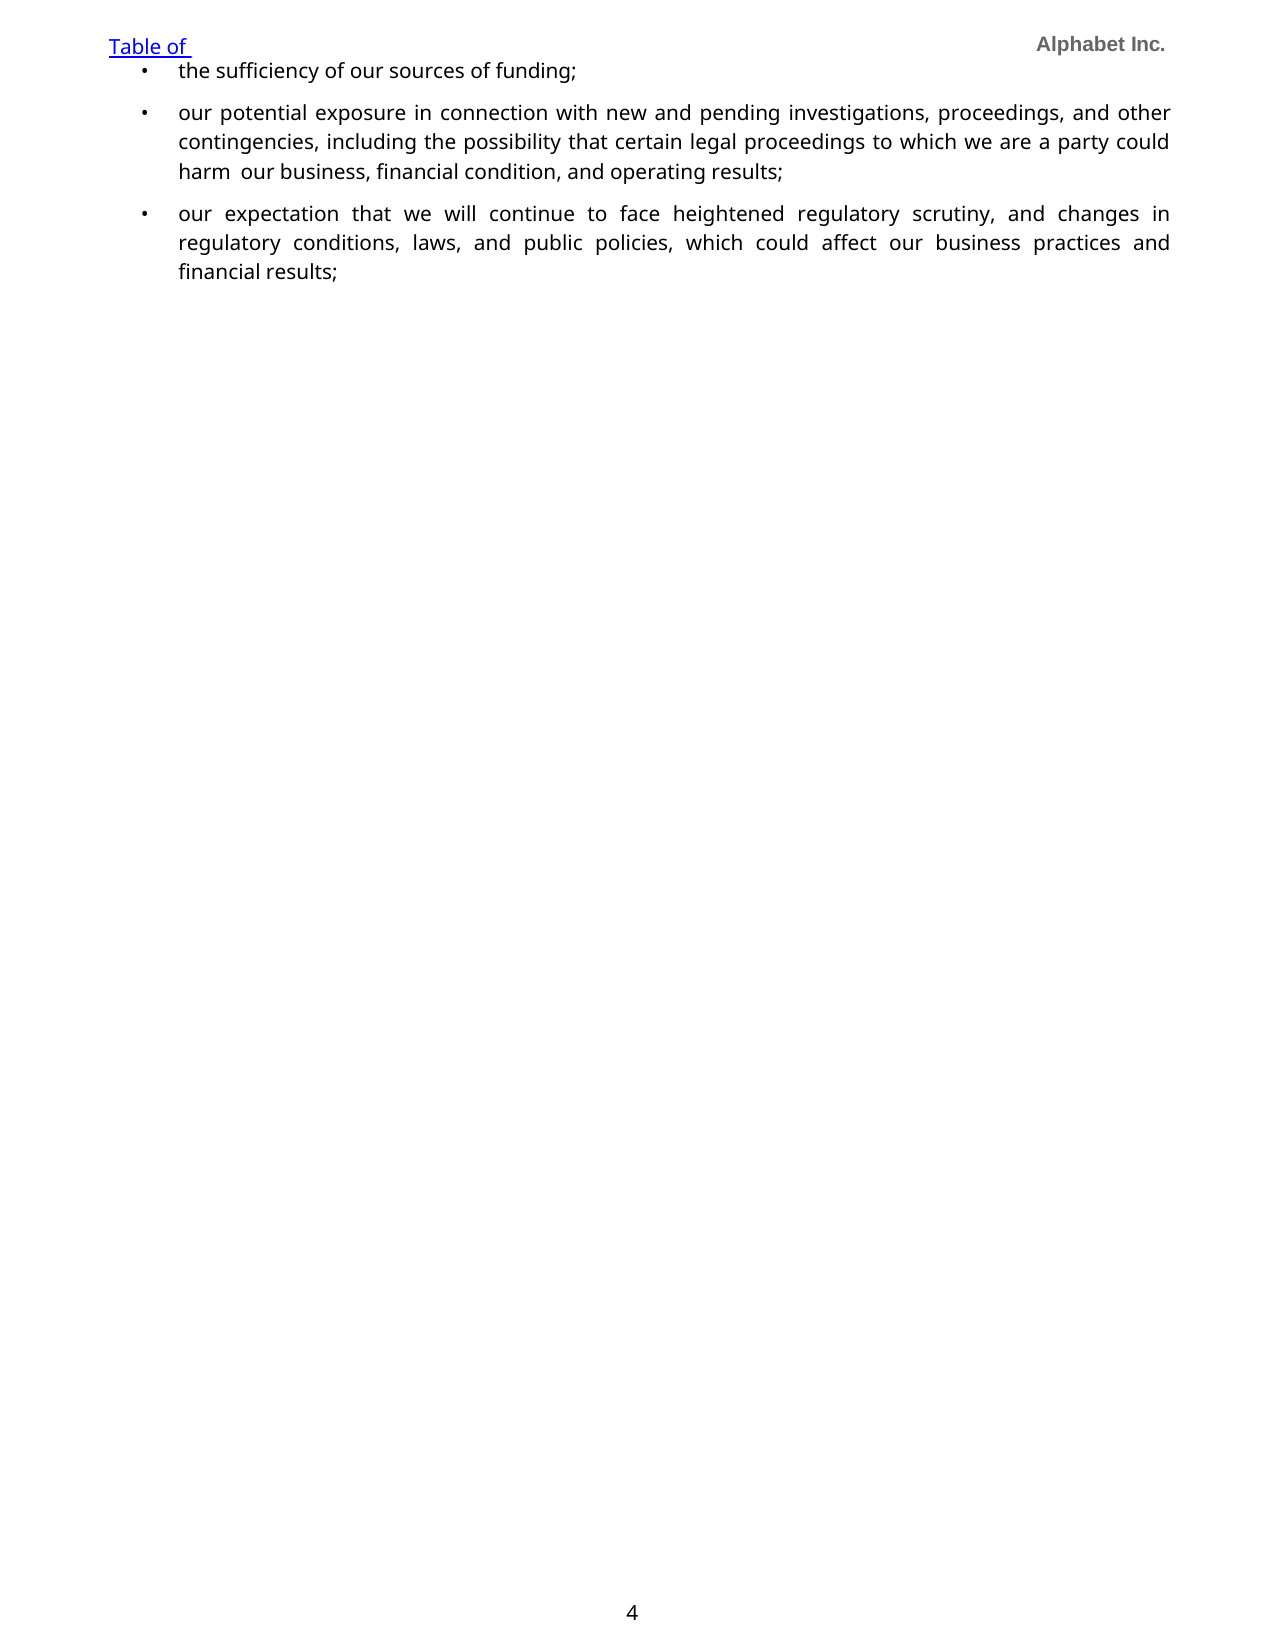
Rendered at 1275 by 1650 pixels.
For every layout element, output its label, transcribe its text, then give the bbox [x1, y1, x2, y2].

list the sufficiency of our sources of funding; [141, 56, 1200, 85]
list our expectation that we will continue to face heightened regulatory scrutiny, and changes in regulatory conditions, laws, and public policies, which could affect our business practices and financial results; [141, 199, 1172, 286]
list our potential exposure in connection with new and pending investigations, proceedings, and other contingencies, including the possibility that certain legal proceedings to which we are a party could harm our business, financial condition, and operating results; [141, 98, 1172, 185]
